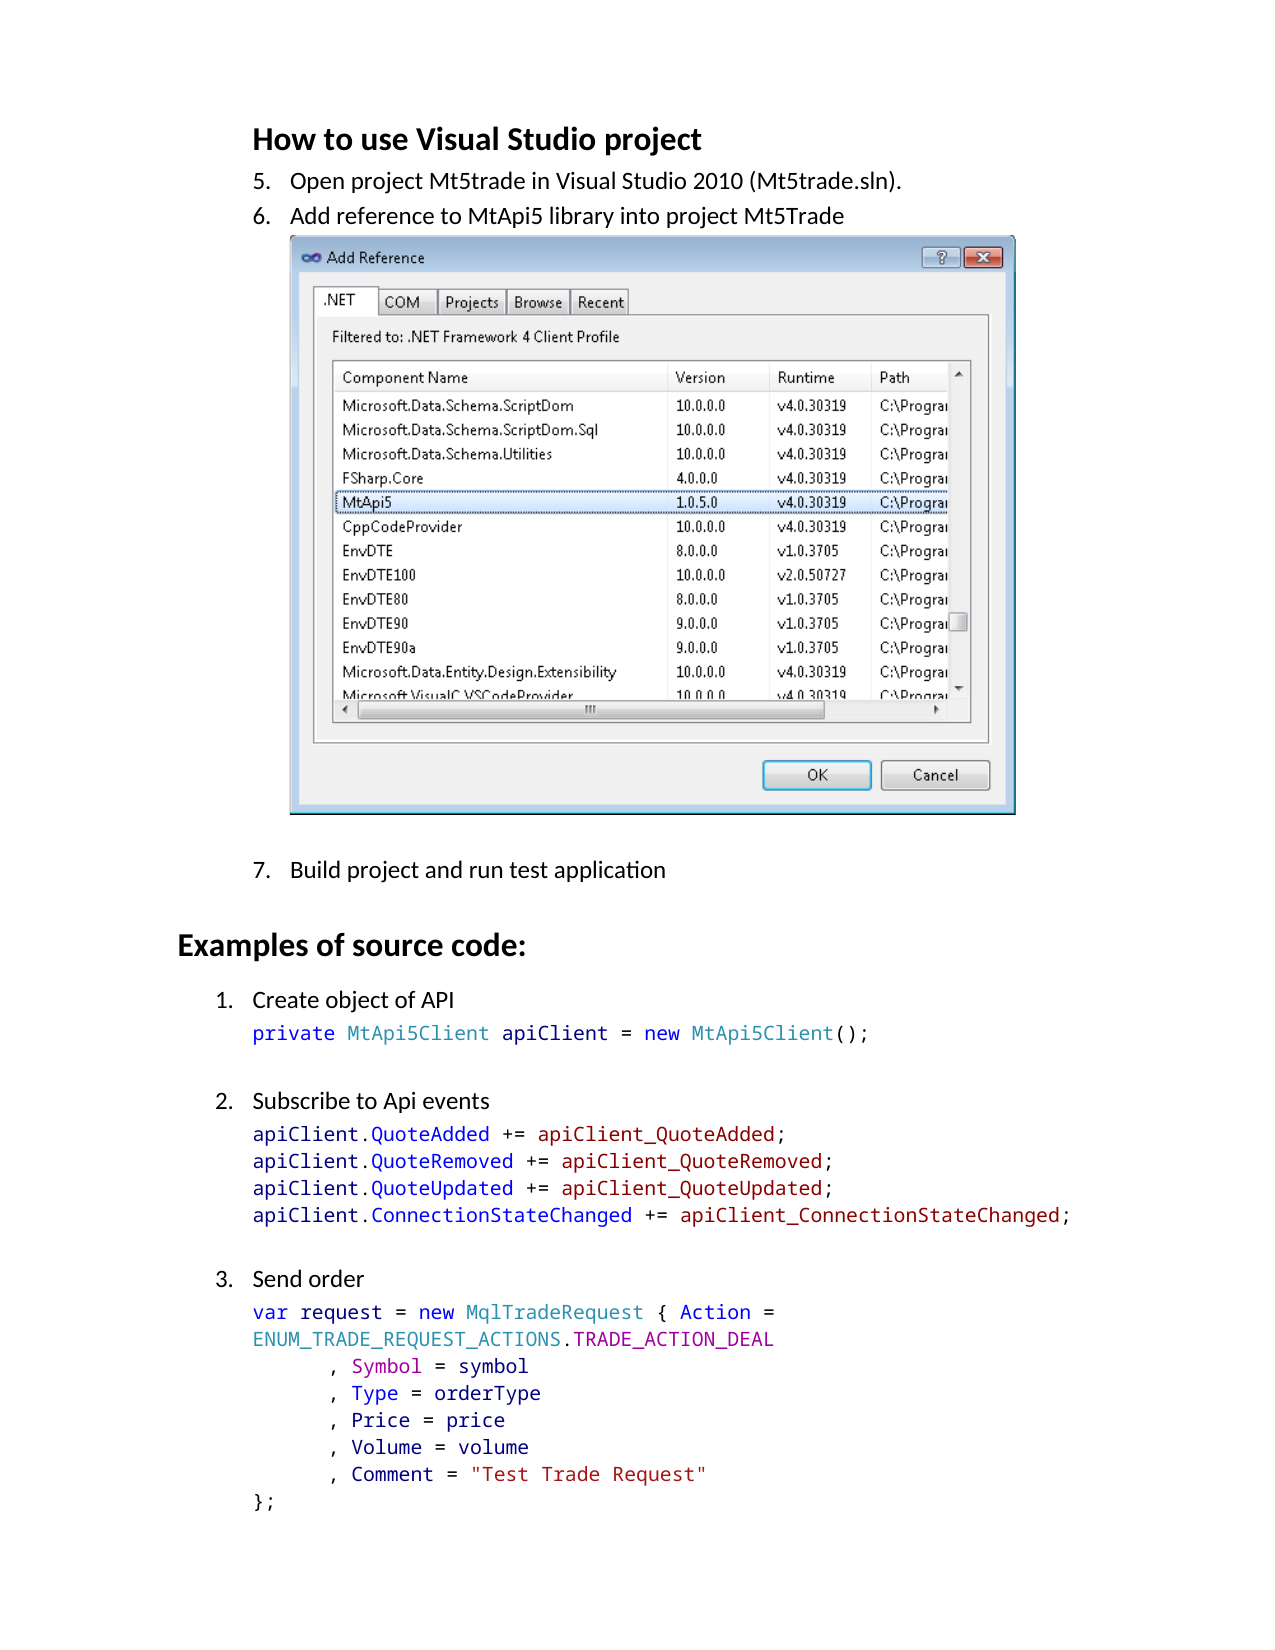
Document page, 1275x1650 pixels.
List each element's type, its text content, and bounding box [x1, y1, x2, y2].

list Subscribe to Api events [215, 1085, 1186, 1116]
list Send order [215, 1263, 1186, 1294]
list How to use Visual Studio project [252, 118, 1186, 159]
list , Volume = volume [252, 1433, 1186, 1460]
text Examples of source code: [177, 924, 1186, 964]
list , Price = price [252, 1406, 1186, 1433]
list , Comment = "Test Trade Request" [252, 1460, 1186, 1487]
text apiClient.ConnectionStateChanged += apiClient_ConnectionStateChanged; [177, 1201, 1186, 1228]
list Create object of API [215, 984, 1186, 1015]
text apiClient.QuoteRemoved += apiClient_QuoteRemoved; [177, 1147, 1186, 1174]
list , Symbol = symbol [252, 1352, 1186, 1379]
list Open project Mt5trade in Visual Studio 2010 (Mt5trade.sln). [252, 165, 1186, 195]
list Add reference to MtApi5 library into project Mt5Trade [252, 200, 1186, 230]
list , Type = orderType [252, 1379, 1186, 1406]
text }; [252, 1487, 1186, 1514]
list Build project and run test application [252, 854, 1186, 884]
list apiClient.QuoteAdded += apiClient_QuoteAdded; [252, 1120, 1186, 1147]
list var request = new MqlTradeRequest { Action = ENUM_TRADE_REQUEST_ACTIONS.TRADE_ACTION_DEAL [252, 1298, 1186, 1352]
list private MtApi5Client apiClient = new MtApi5Client(); [252, 1019, 1186, 1046]
list apiClient.QuoteUpdated += apiClient_QuoteUpdated; [252, 1174, 1186, 1201]
picture [289, 235, 1016, 815]
